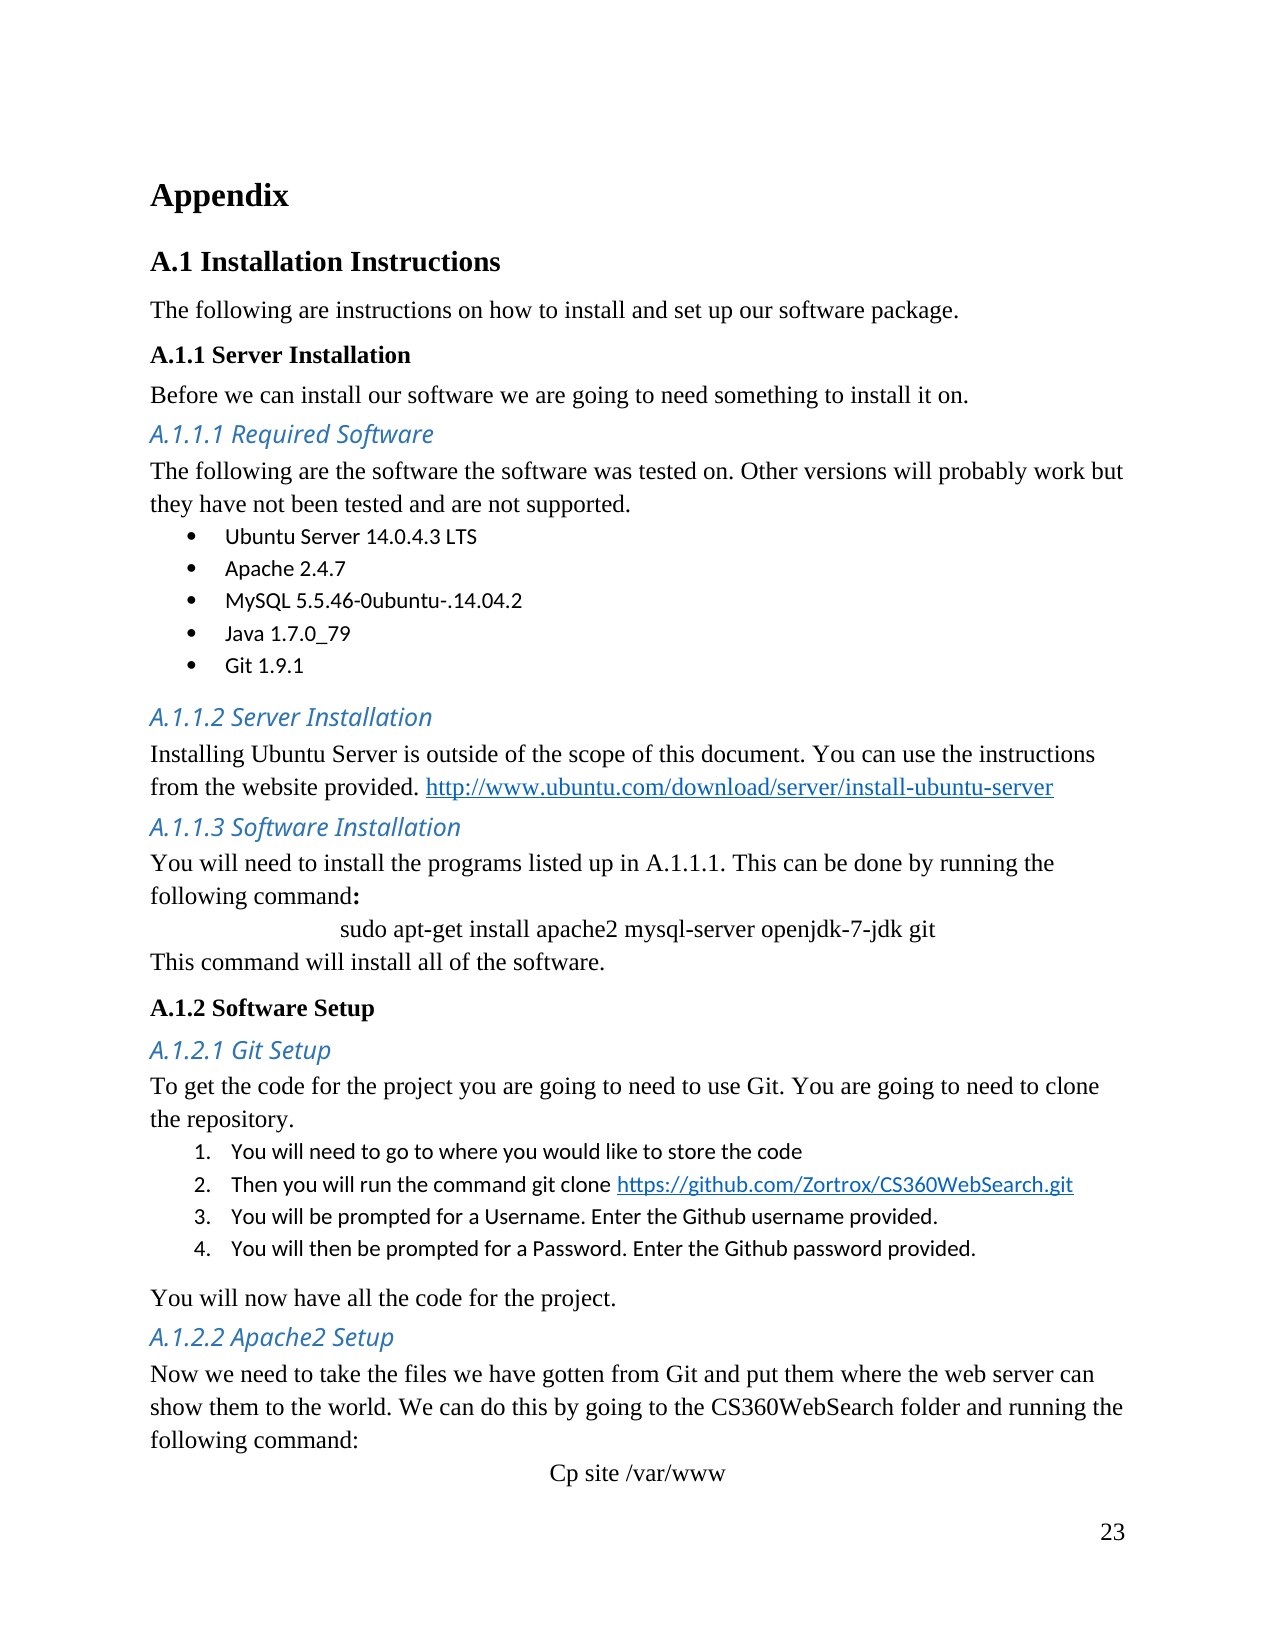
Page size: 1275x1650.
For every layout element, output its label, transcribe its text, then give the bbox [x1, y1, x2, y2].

list You will then be prompted for a Password. Enter the Github password provided. [194, 1234, 1125, 1262]
text This command will install all of the software. [150, 947, 1125, 976]
subtitle Appendix [150, 175, 1125, 213]
subtitle A.1.2 Software Setup [150, 993, 1125, 1022]
subtitle A.1.2.2 Apache2 Setup [150, 1320, 1125, 1354]
text sudo apt-get install apache2 mysql-server openjdk-7-jdk git [150, 914, 1125, 943]
list Then you will run the command git clone https://github.com/Zortrox/CS360WebSearch.git [194, 1170, 1125, 1198]
list You will be prompted for a Username. Enter the Github username provided. [194, 1202, 1125, 1230]
text The following are the software the software was tested on. Other versions will probably work but they have not been tested and are not supported. [150, 456, 1125, 518]
subtitle A.1 Installation Instructions [150, 244, 1125, 278]
list Java 1.7.0_79 [187, 619, 1125, 647]
subtitle A.1.1.1 Required Software [150, 417, 1125, 451]
text Before we can install our software we are going to need something to install it on. [150, 380, 1125, 409]
list MySQL 5.5.46-0ubuntu-.14.04.2 [187, 587, 1125, 615]
list Ubuntu Server 14.0.4.3 LTS [187, 522, 1125, 550]
subtitle A.1.1.2 Server Installation [150, 700, 1125, 734]
subtitle A.1.1.3 Software Installation [150, 809, 1125, 843]
subtitle A.1.2.1 Git Setup [150, 1032, 1125, 1066]
text Installing Ubuntu Server is outside of the scope of this document. You can use the instructions from the website provided. http://www.ubuntu.com/download/server/install-ubuntu-server [150, 739, 1125, 801]
text You will need to install the programs listed up in A.1.1.1. This can be done by running the following command: [150, 848, 1125, 910]
subtitle A.1.1 Server Installation [150, 341, 1125, 369]
list Apache 2.4.7 [187, 554, 1125, 582]
text Cp site /var/www [150, 1458, 1125, 1487]
list You will need to go to where you would like to store the code [194, 1137, 1125, 1166]
text Now we need to take the files we have gotten from Git and put them where the web server can show them to the world. We can do this by going to the CS360WebSearch folder and running the following command: [150, 1359, 1125, 1454]
text You will now have all the code for the project. [150, 1283, 1125, 1312]
list Git 1.9.1 [187, 651, 1125, 679]
text To get the code for the project you are going to need to use Git. You are going to need to clone the repository. [150, 1071, 1125, 1133]
text The following are instructions on how to install and set up our software package. [150, 295, 1125, 324]
